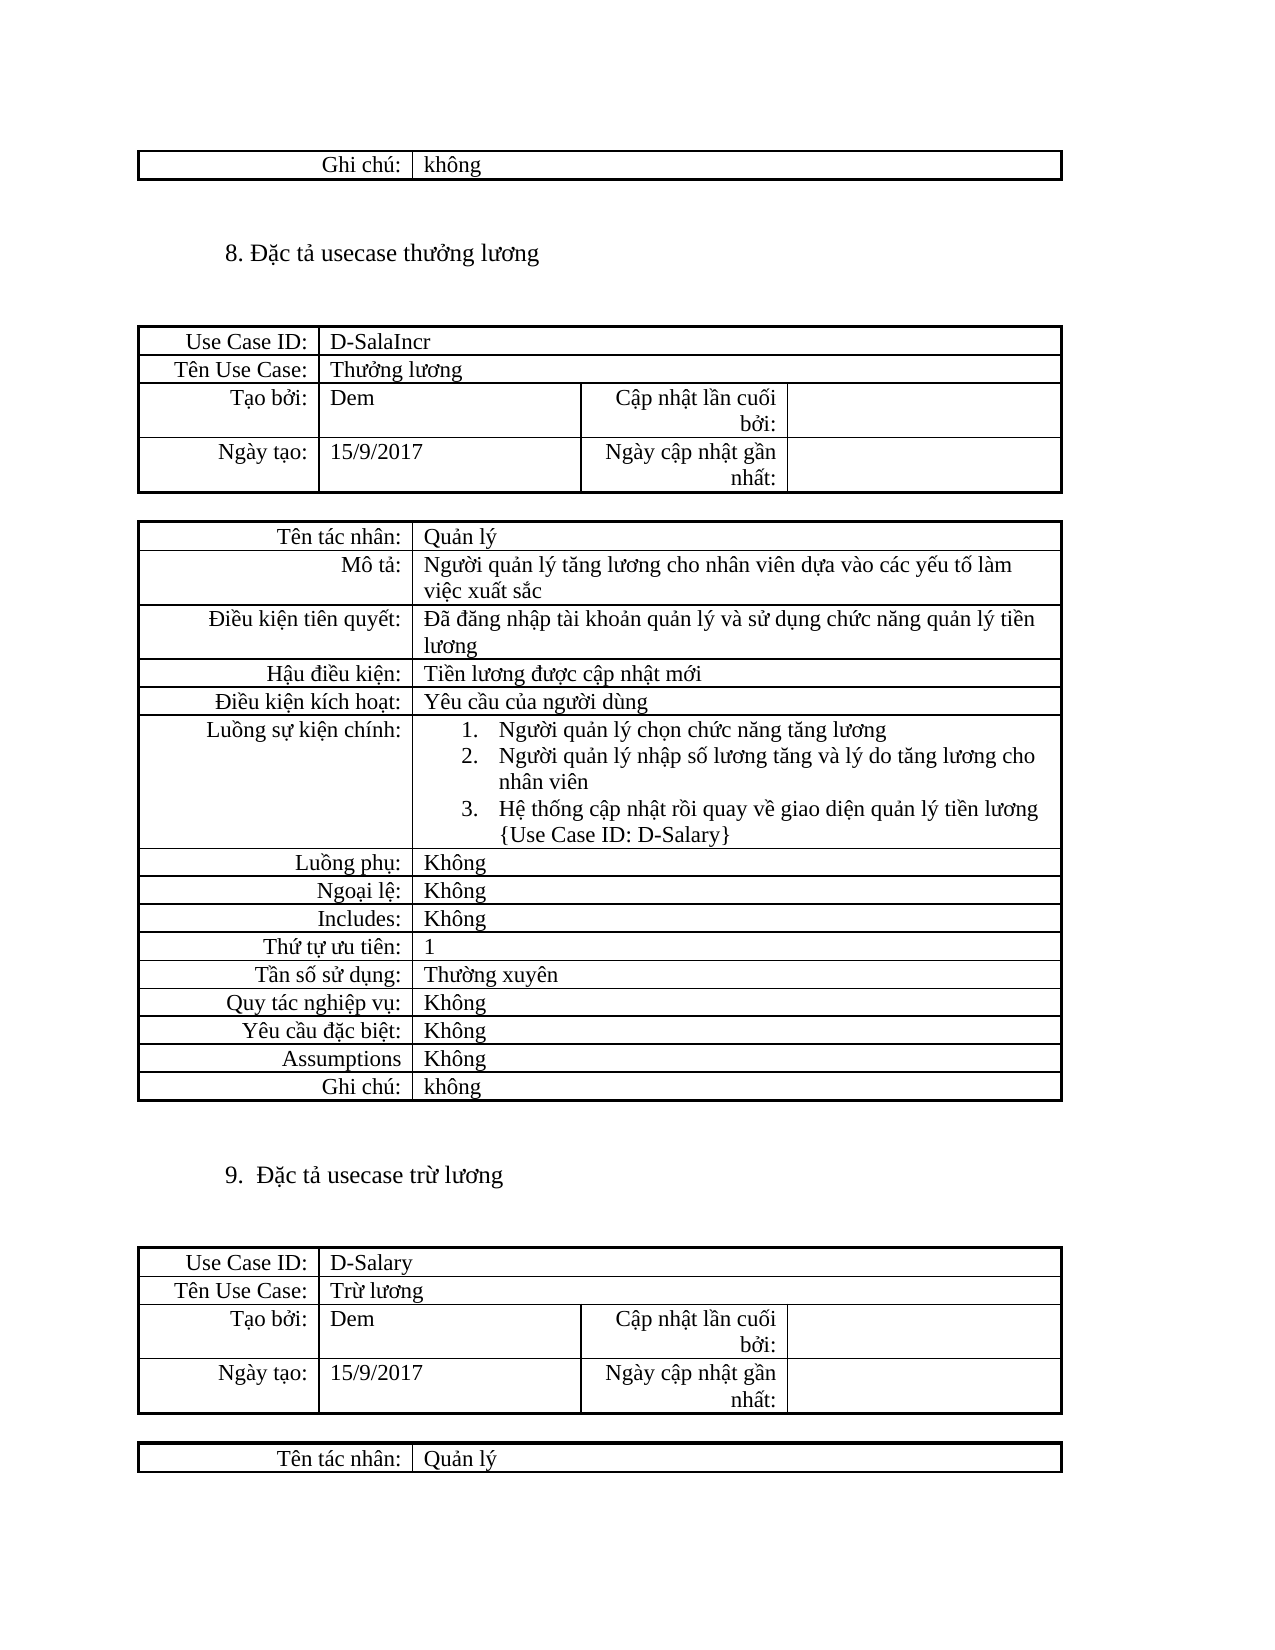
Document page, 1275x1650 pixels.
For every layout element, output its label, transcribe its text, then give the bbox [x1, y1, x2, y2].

table_cell Dem [320, 1305, 580, 1358]
table_cell Không [413, 989, 1060, 1015]
table_cell Ngoại lệ: [140, 877, 412, 903]
table_cell [788, 1305, 1060, 1358]
table_cell không [413, 1073, 1060, 1099]
table_header Tên tác nhân: [140, 523, 412, 550]
table_cell Ghi chú: [140, 1073, 412, 1099]
table_cell Ngày tạo: [140, 1359, 318, 1412]
table_cell 15/9/2017 [320, 1359, 580, 1412]
table_cell Tên Use Case: [140, 1277, 318, 1303]
table_cell Tạo bởi: [140, 384, 318, 436]
table_cell Không [413, 849, 1060, 875]
text 9. Đặc tả usecase trừ lương [150, 1160, 1125, 1188]
table_header D-Salary [320, 1249, 1060, 1276]
table_cell Cập nhật lần cuối bởi: [582, 1305, 787, 1358]
table_cell Điều kiện tiên quyết: [140, 606, 412, 658]
table_cell Yêu cầu của người dùng [413, 688, 1060, 714]
text 8. Đặc tả usecase thưởng lương [150, 238, 1125, 267]
table_cell [788, 438, 1060, 491]
table_cell không [413, 152, 1060, 178]
table_cell Trừ lương [320, 1277, 1060, 1303]
table_cell Không [413, 1017, 1060, 1043]
table_cell [788, 1359, 1060, 1412]
table_header Quản lý [413, 523, 1060, 550]
table_header Tên tác nhân: [140, 1445, 412, 1471]
table_cell Dem [320, 384, 580, 436]
table_cell Không [413, 905, 1060, 931]
table_cell Điều kiện kích hoạt: [140, 688, 412, 714]
table_cell 1 [413, 933, 1060, 959]
table_cell Tiền lương được cập nhật mới [413, 660, 1060, 686]
table_cell 15/9/2017 [320, 438, 580, 491]
table_cell Hậu điều kiện: [140, 660, 412, 686]
table_header Use Case ID: [140, 1249, 318, 1276]
table_header Quản lý [413, 1445, 1060, 1471]
table_cell Thứ tự ưu tiên: [140, 933, 412, 959]
table_cell Luồng sự kiện chính: [140, 716, 412, 847]
table_header Use Case ID: [140, 328, 318, 354]
table_cell Mô tả: [140, 551, 412, 604]
table_cell Ghi chú: [140, 152, 412, 178]
table_cell [788, 384, 1060, 436]
table_cell Thưởng lương [320, 356, 1060, 382]
table_cell Tên Use Case: [140, 356, 318, 382]
table_cell Tạo bởi: [140, 1305, 318, 1358]
table_header D-SalaIncr [320, 328, 1060, 354]
table_cell Ngày cập nhật gần nhất: [582, 438, 787, 491]
table_cell Không [413, 1045, 1060, 1071]
table_cell Assumptions [140, 1045, 412, 1071]
table_cell Quy tác nghiệp vụ: [140, 989, 412, 1015]
table_cell Không [413, 877, 1060, 903]
table_cell Yêu cầu đặc biệt: [140, 1017, 412, 1043]
table_cell Người quản lý chọn chức năng tăng lương Người quản lý nhập số lương tăng và lý do tăng lương cho nhân viên Hệ thống cập nhật rồi quay về giao diện quản lý tiền lương {Use Case ID: D-Salary} [413, 716, 1060, 847]
table_cell Đã đăng nhập tài khoản quản lý và sử dụng chức năng quản lý tiền lương [413, 606, 1060, 658]
table_cell Thường xuyên [413, 961, 1060, 987]
table_cell Người quản lý tăng lương cho nhân viên dựa vào các yếu tố làm việc xuất sắc [413, 551, 1060, 604]
table_cell Luồng phụ: [140, 849, 412, 875]
table_cell Tần số sử dụng: [140, 961, 412, 987]
table_cell Ngày tạo: [140, 438, 318, 491]
table_cell Ngày cập nhật gần nhất: [582, 1359, 787, 1412]
table_cell Includes: [140, 905, 412, 931]
table_cell Cập nhật lần cuối bởi: [582, 384, 787, 436]
